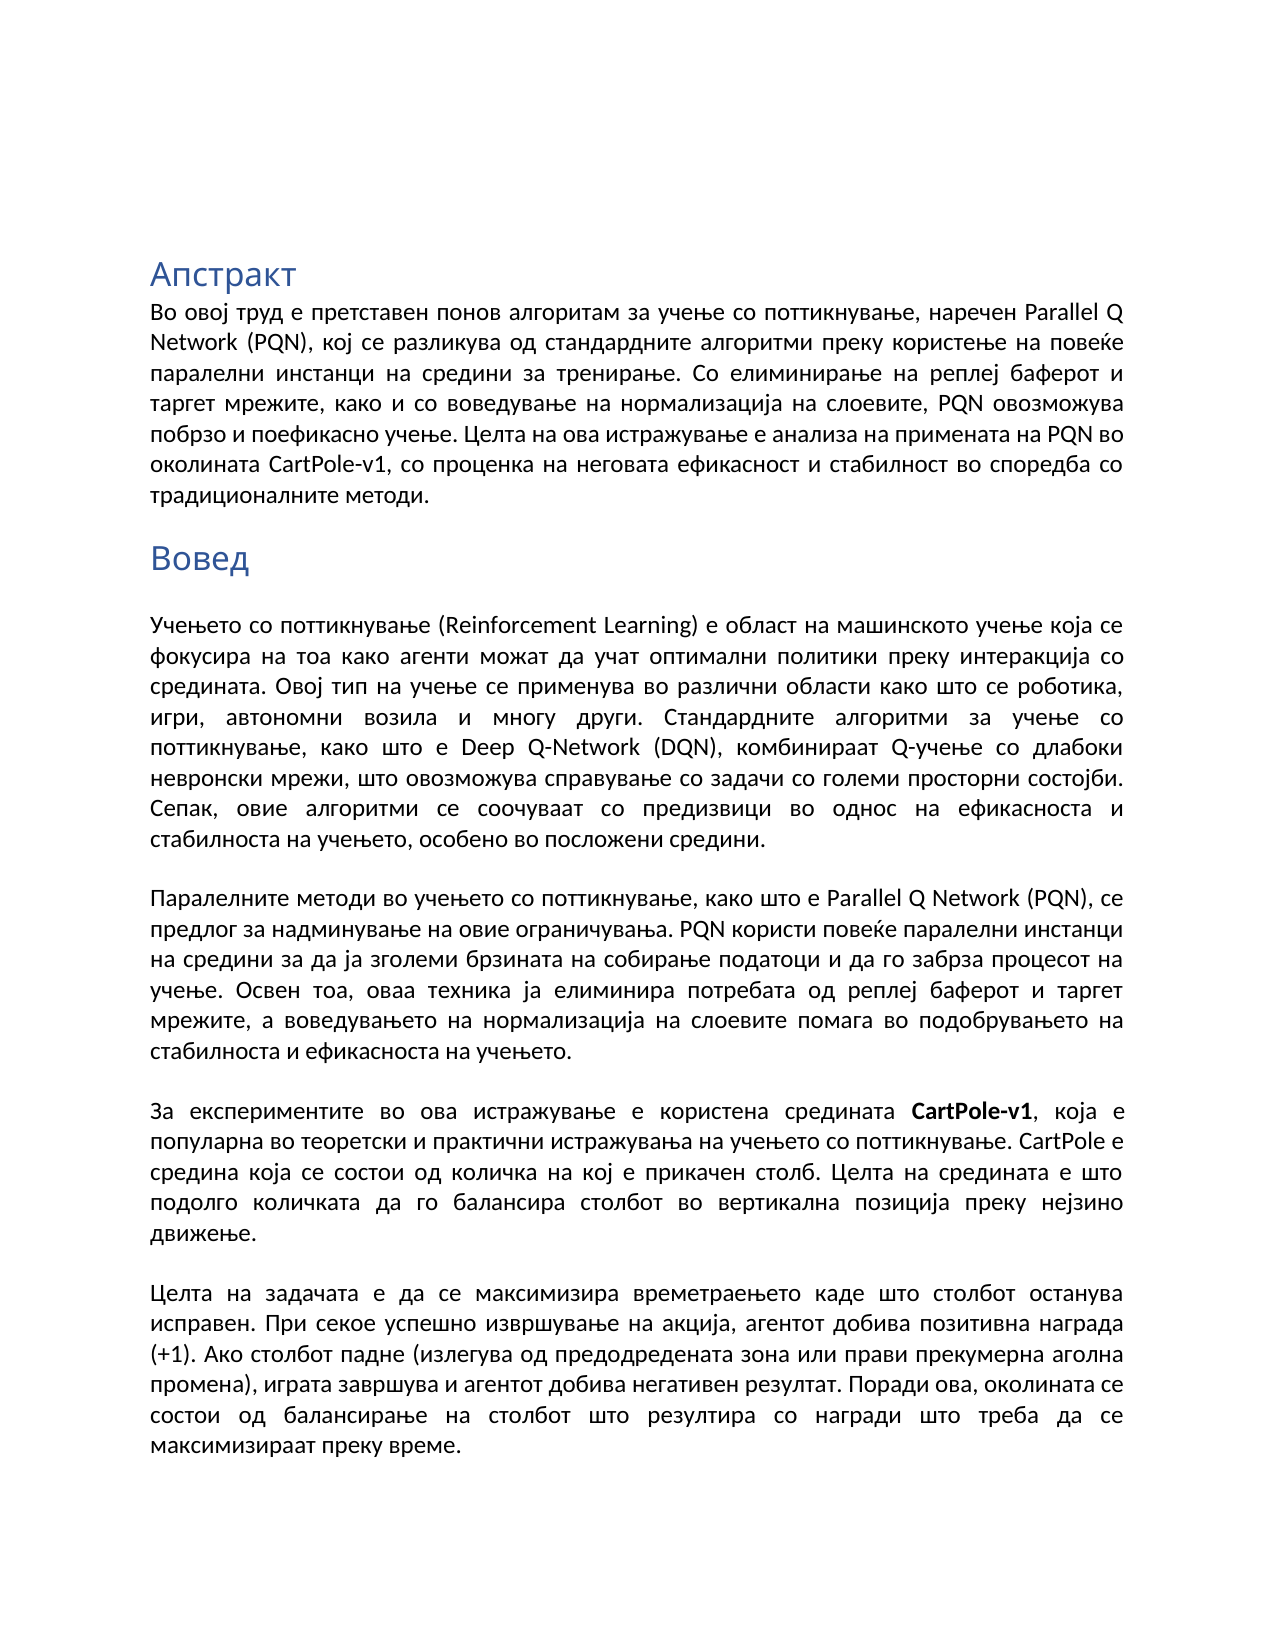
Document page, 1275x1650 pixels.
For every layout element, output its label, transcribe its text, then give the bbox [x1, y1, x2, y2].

text Во овој труд е претставен понов алгоритам за учење со поттикнување, наречен Parallel Q Network (PQN), кој се разликува од стандардните алгоритми преку користење на повеќе паралелни инстанци на средини за тренирање. Со елиминирање на реплеј баферот и таргет мрежите, како и со воведување на нормализација на слоевите, PQN овозможува побрзо и поефикасно учење. Целта на ова истражување е анализа на примената на PQN во околината CartPole-v1, со проценка на неговата ефикасност и стабилност во споредба со традиционалните методи. [150, 296, 1125, 510]
text За експериментите во ова истражување е користена средината CartPole-v1, која е популарна во теоретски и практични истражувања на учењето со поттикнување. CartPole е средина која се состои од количка на кој е прикачен столб. Целта на средината е што подолго количката да го балансира столбот во вертикална позиција преку нејзино движење. [150, 1095, 1125, 1247]
subtitle Вовед [150, 535, 1125, 580]
text Целта на задачата е да се максимизира времетраењето каде што столбот останува исправен. При секое успешно извршување на акција, агентот добива позитивна награда (+1). Ако столбот падне (излегува од предодредената зона или прави прекумерна аголна промена), играта завршува и агентот добива негативен резултат. Поради ова, околината се состои од балансирање на столбот што резултира со награди што треба да се максимизираат преку време. [150, 1277, 1125, 1460]
subtitle Апстракт [150, 251, 1125, 296]
text Паралелните методи во учењето со поттикнување, како што е Parallel Q Network (PQN), се предлог за надминување на овие ограничувања. PQN користи повеќе паралелни инстанци на средини за да ја зголеми брзината на собирање податоци и да го забрза процесот на учење. Освен тоа, оваа техника ја елиминира потребата од реплеј баферот и таргет мрежите, а воведувањето на нормализација на слоевите помага во подобрувањето на стабилноста и ефикасноста на учењето. [150, 883, 1125, 1066]
text Учењето со поттикнување (Reinforcement Learning) е област на машинското учење која се фокусира на тоа како агенти можат да учат оптимални политики преку интеракција со средината. Овој тип на учење се применува во различни области како што се роботика, игри, автономни возила и многу други. Стандардните алгоритми за учење со поттикнување, како што е Deep Q-Network (DQN), комбинираат Q-учење со длабоки невронски мрежи, што овозможува справување со задачи со големи просторни состојби. Сепак, овие алгоритми се соочуваат со предизвици во однос на ефикасноста и стабилноста на учењето, особено во посложени средини. [150, 609, 1125, 853]
